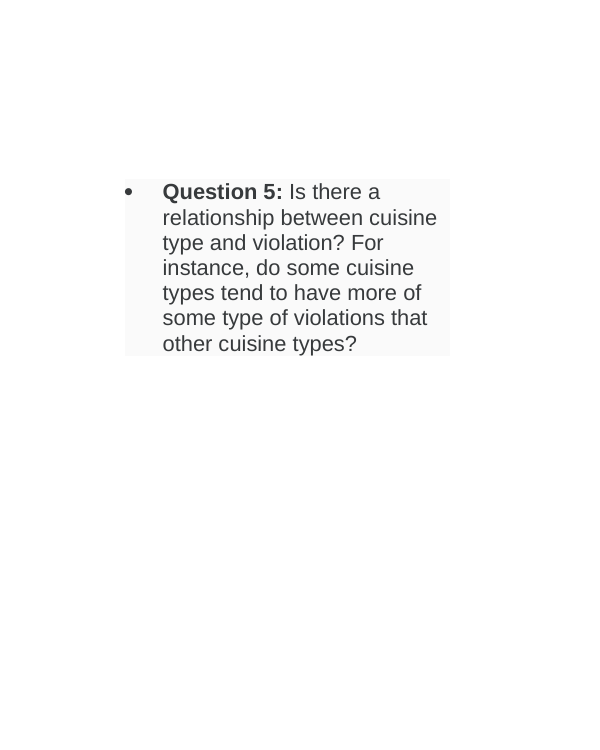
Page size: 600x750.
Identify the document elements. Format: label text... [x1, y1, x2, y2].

list Question 5: Is there a relationship between cuisine type and violation? For instance, do some cuisine types tend to have more of some type of violations that other cuisine types? [125, 179, 450, 356]
